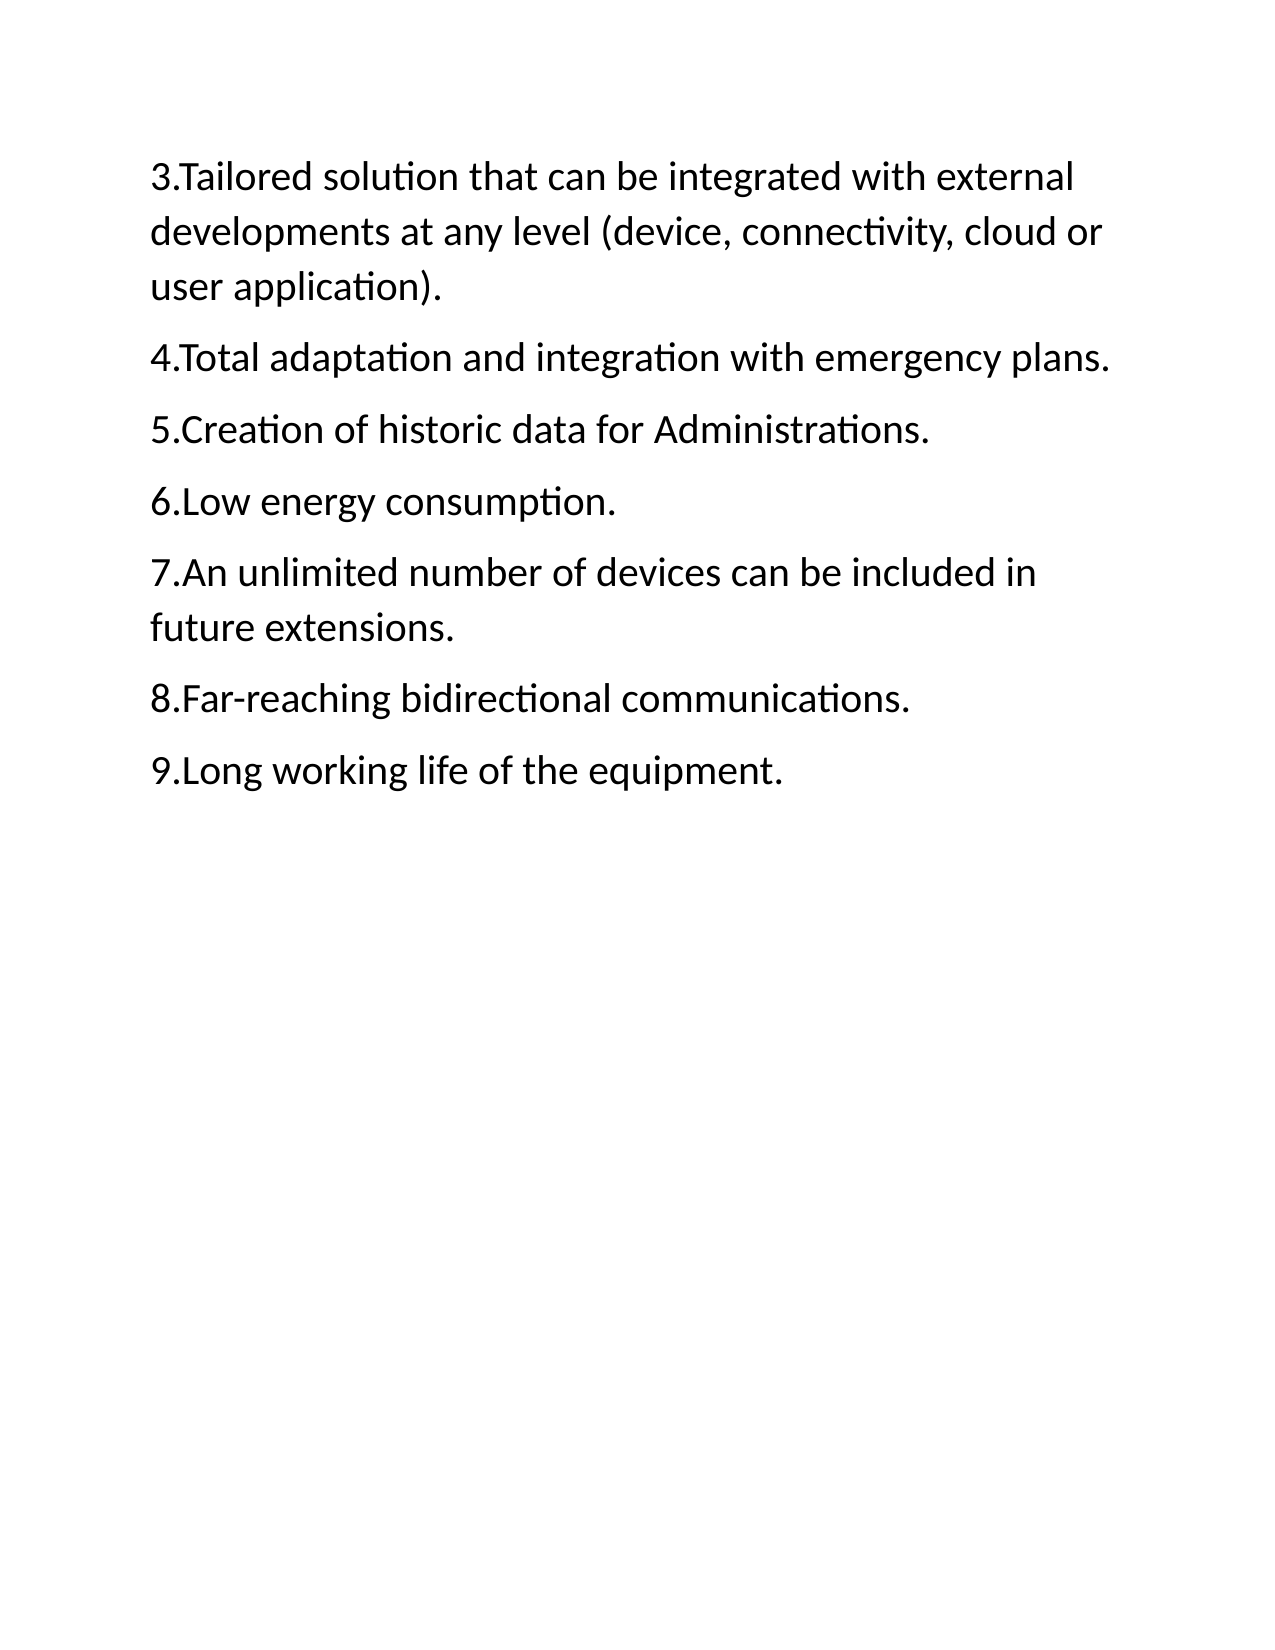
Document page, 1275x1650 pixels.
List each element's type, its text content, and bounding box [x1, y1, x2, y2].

text 8.Far-reaching bidirectional communications. [150, 672, 1125, 723]
text 5.Creation of historic data for Administrations. [150, 403, 1125, 454]
text 3.Tailored solution that can be integrated with external developments at any level (device, connectivity, cloud or user application). [150, 150, 1125, 311]
text 9.Long working life of the equipment. [150, 744, 1125, 795]
text 7.An unlimited number of devices can be included in future extensions. [150, 546, 1125, 652]
text 6.Low energy consumption. [150, 474, 1125, 525]
text 4.Total adaptation and integration with emergency plans. [150, 331, 1125, 382]
